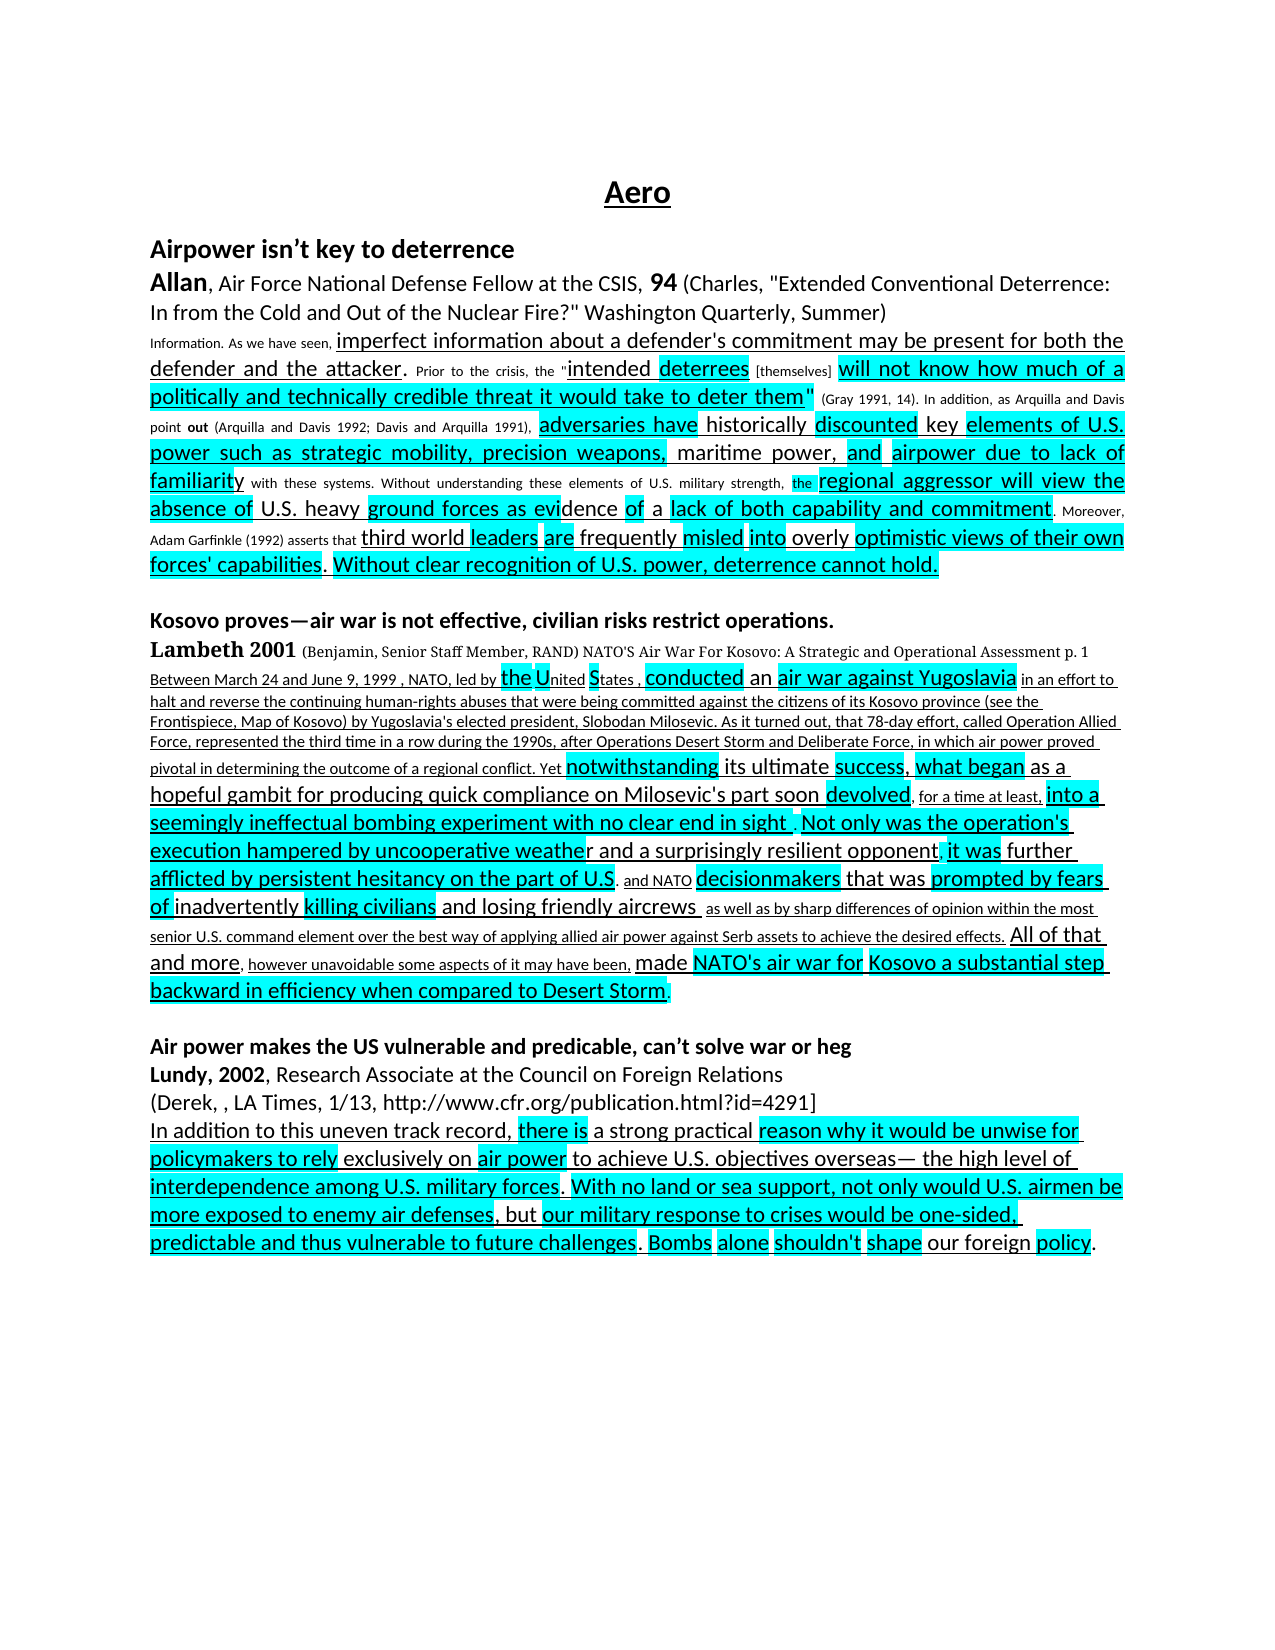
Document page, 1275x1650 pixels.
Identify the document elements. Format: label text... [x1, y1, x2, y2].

text Air power makes the US vulnerable and predicable, can’t solve war or heg [150, 1032, 1125, 1060]
text (Derek, , LA Times, 1/13, http://www.cfr.org/publication.html?id=4291] [150, 1088, 1125, 1116]
text Information. As we have seen, imperfect information about a defender's commitment may be present for both the defender and the attacker. Prior to the crisis, the "intended deterrees [themselves] will not know how much of a politically and technically credible threat it would take to deter them" (Gray 1991, 14). In addition, as Arquilla and Davis point out (Arquilla and Davis 1992; Davis and Arquilla 1991), adversaries have historically discounted key elements of U.S. power such as strategic mobility, precision weapons, maritime power, and airpower due to lack of familiarity with these systems. Without understanding these elements of U.S. military strength, the regional aggressor will view the absence of U.S. heavy ground forces as evidence of a lack of both capability and commitment. Moreover, Adam Garfinkle (1992) asserts that third world leaders are frequently misled into overly optimistic views of their own forces' capabilities. Without clear recognition of U.S. power, deterrence cannot hold. [150, 464, 1125, 579]
text Between March 24 and June 9, 1999 , NATO, led by the United States , conducted an air war against Yugoslavia in an effort to halt and reverse the continuing human-rights abuses that were being committed against the citizens of its Kosovo province (see the Frontispiece, Map of Kosovo) by Yugoslavia's elected president, Slobodan Milosevic. As it turned out, that 78-day effort, called Operation Allied Force, represented the third time in a row during the 1990s, after Operations Desert Storm and Deliberate Force, in which air power proved pivotal in determining the outcome of a regional conflict. Yet notwithstanding its ultimate success, what began as a hopeful gambit for producing quick compliance on Milosevic's part soon devolved, for a time at least, into a seemingly ineffectual bombing experiment with no clear end in sight . Not only was the operation's execution hampered by uncooperative weather and a surprisingly resilient opponent, it was further afflicted by persistent hesitancy on the part of U.S. and NATO decisionmakers that was prompted by fears of inadvertently killing civilians and losing friendly aircrews as well as by sharp differences of opinion within the most senior U.S. command element over the best way of applying allied air power against Serb assets to achieve the desired effects. All of that and more, however unavoidable some aspects of it may have been, made NATO's air war for Kosovo a substantial step backward in efficiency when compared to Desert Storm. [150, 663, 1125, 1004]
subtitle Aero [150, 171, 1125, 212]
text Allan, Air Force National Defense Fellow at the CSIS, 94 (Charles, "Extended Conventional Deterrence: In from the Cold and Out of the Nuclear Fire?" Washington Quarterly, Summer) [150, 265, 1125, 326]
text Lundy, 2002, Research Associate at the Council on Foreign Relations [150, 1060, 1125, 1088]
text Information. As we have seen, imperfect information about a defender's commitment may be present for both the defender and the attacker. Prior to the crisis, the "intended deterrees [themselves] will not know how much of a politically and technically credible threat it would take to deter them" (Gray 1991, 14). In addition, as Arquilla and Davis point out (Arquilla and Davis 1992; Davis and Arquilla 1991), adversaries have historically discounted key elements of U.S. power such as strategic mobility, precision weapons, maritime power, and airpower due to lack of familiarity with these systems. Without understanding these elements of U.S. military strength, the regional aggressor will view the absence of U.S. heavy ground forces as evidence of a lack of both capability and commitment. Moreover, Adam Garfinkle (1992) asserts that third world leaders are frequently misled into overly optimistic views of their own forces' capabilities. Without clear recognition of U.S. power, deterrence cannot hold. [150, 326, 1125, 435]
text Kosovo proves—air war is not effective, civilian risks restrict operations. [150, 607, 1125, 635]
subtitle Airpower isn’t key to deterrence [150, 232, 1125, 265]
text Lambeth 2001 (Benjamin, Senior Staff Member, RAND) NATO'S Air War For Kosovo: A Strategic and Operational Assessment p. 1 [150, 635, 1125, 663]
text In addition to this uneven track record, there is a strong practical reason why it would be unwise for policymakers to rely exclusively on air power to achieve U.S. objectives overseas— the high level of interdependence among U.S. military forces. With no land or sea support, not only would U.S. airmen be more exposed to enemy air defenses, but our military response to crises would be one-sided, predictable and thus vulnerable to future challenges. Bombs alone shouldn't shape our foreign policy. [150, 1116, 1125, 1256]
